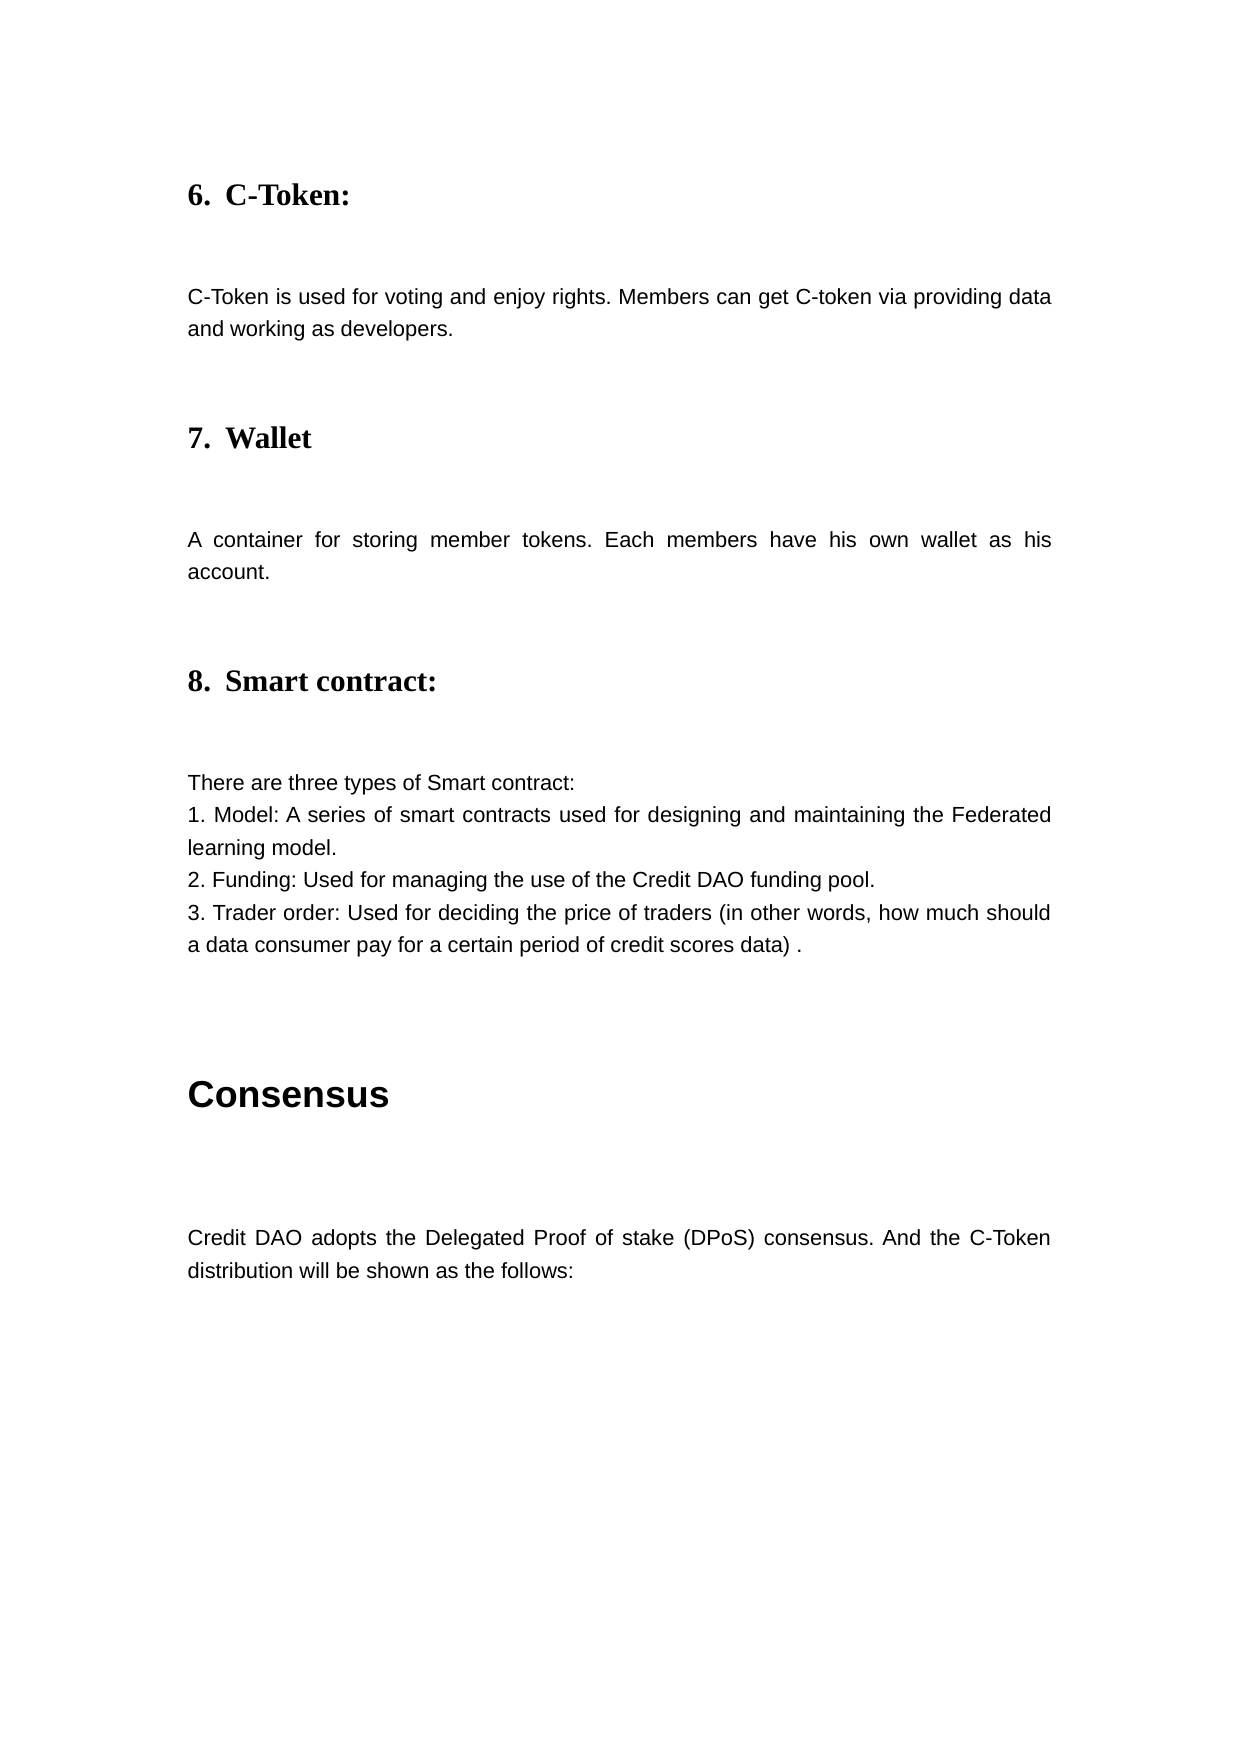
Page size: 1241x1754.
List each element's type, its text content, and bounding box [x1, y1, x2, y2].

text Credit DAO adopts the Delegated Proof of stake (DPoS) consensus. And the C-Token distribution will be shown as the follows: [187, 1221, 1053, 1286]
subtitle C-Token: [187, 162, 1053, 227]
text A container for storing member tokens. Each members have his own wallet as his account. [187, 523, 1053, 588]
text C-Token is used for voting and enjoy rights. Members can get C-token via providing data and working as developers. [187, 280, 1053, 345]
text 1. Model: A series of smart contracts used for designing and maintaining the Federated learning model. [187, 798, 1053, 863]
subtitle Consensus [187, 1061, 1053, 1126]
subtitle Wallet [187, 405, 1053, 470]
text 3. Trader order: Used for deciding the price of traders (in other words, how much should a data consumer pay for a certain period of credit scores data) . [187, 896, 1053, 961]
text 2. Funding: Used for managing the use of the Credit DAO funding pool. [187, 863, 1053, 896]
text There are three types of Smart contract: [187, 766, 1053, 798]
subtitle Smart contract: [187, 648, 1053, 713]
